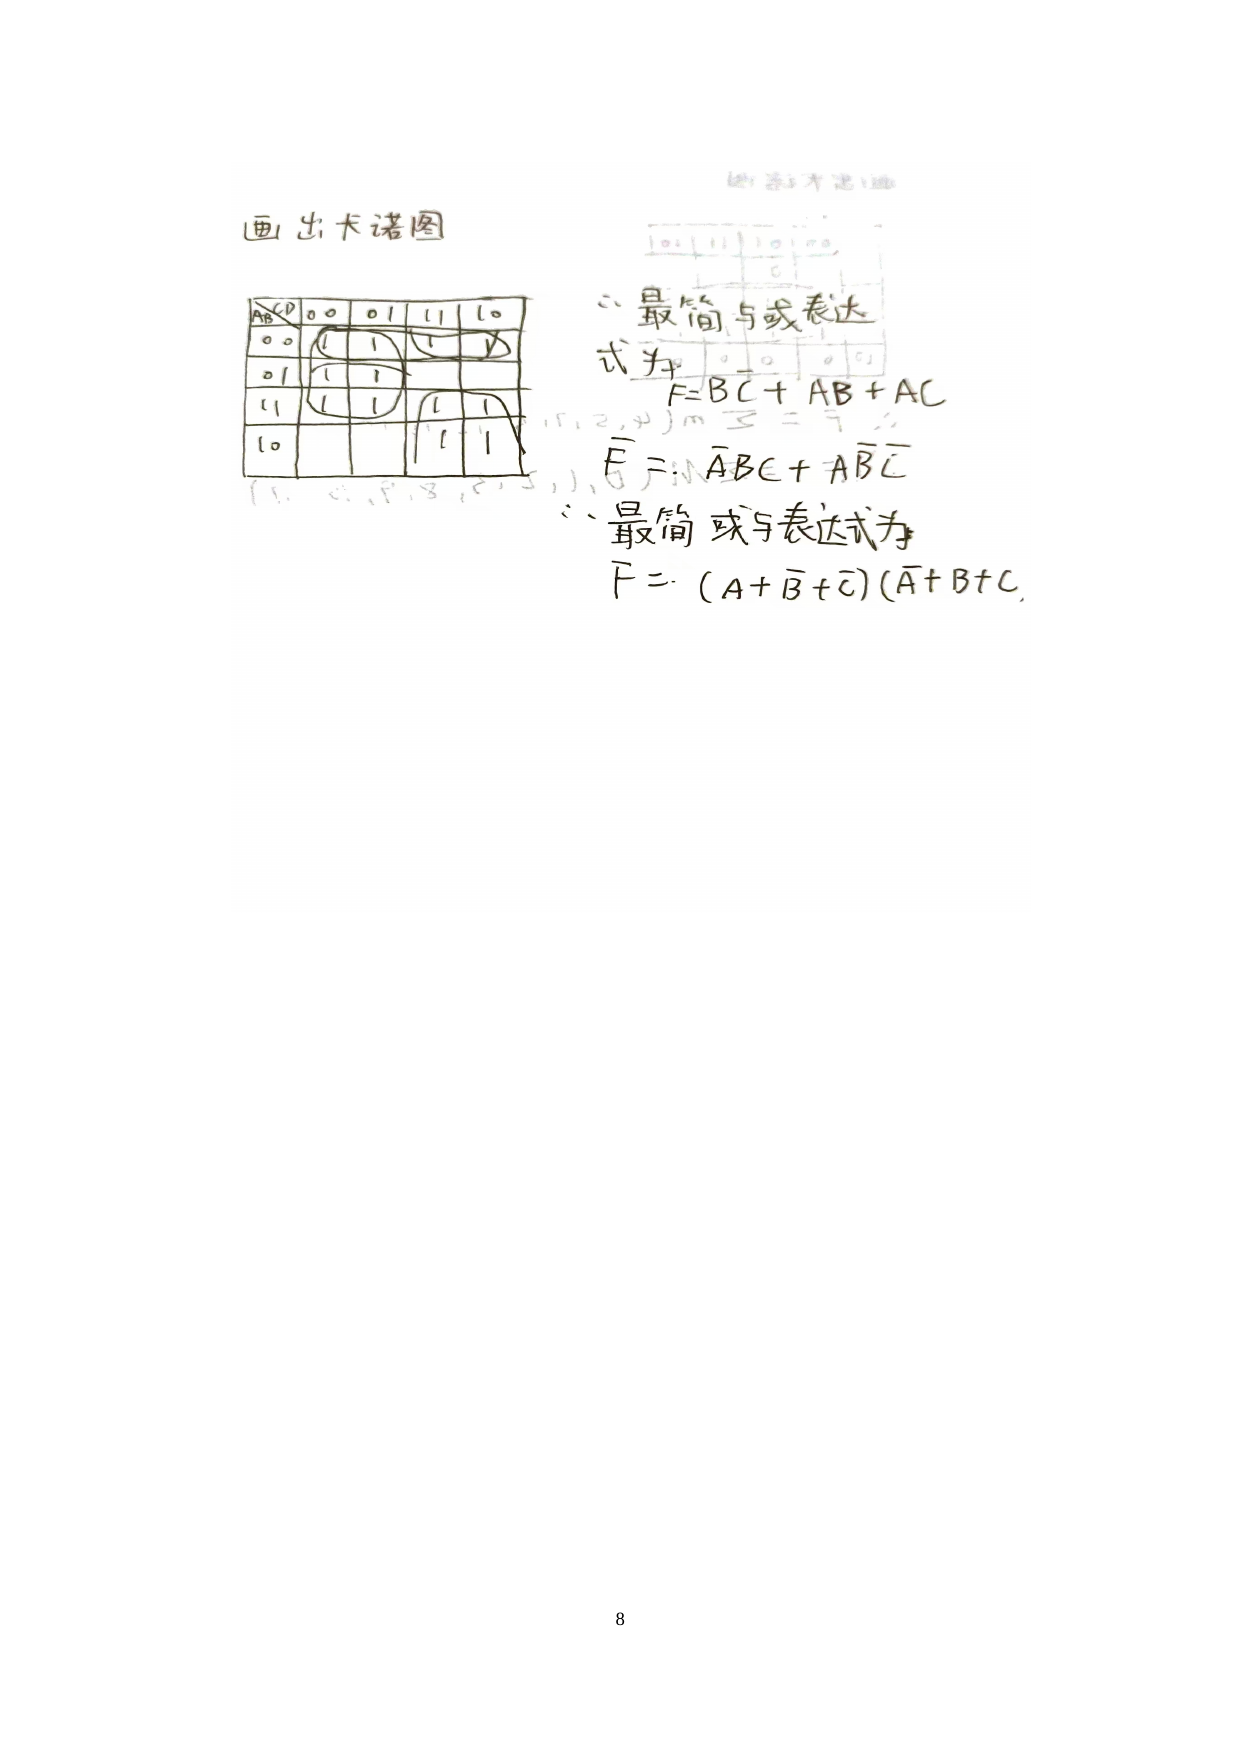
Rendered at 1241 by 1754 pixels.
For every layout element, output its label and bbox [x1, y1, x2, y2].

picture [231, 162, 1032, 913]
